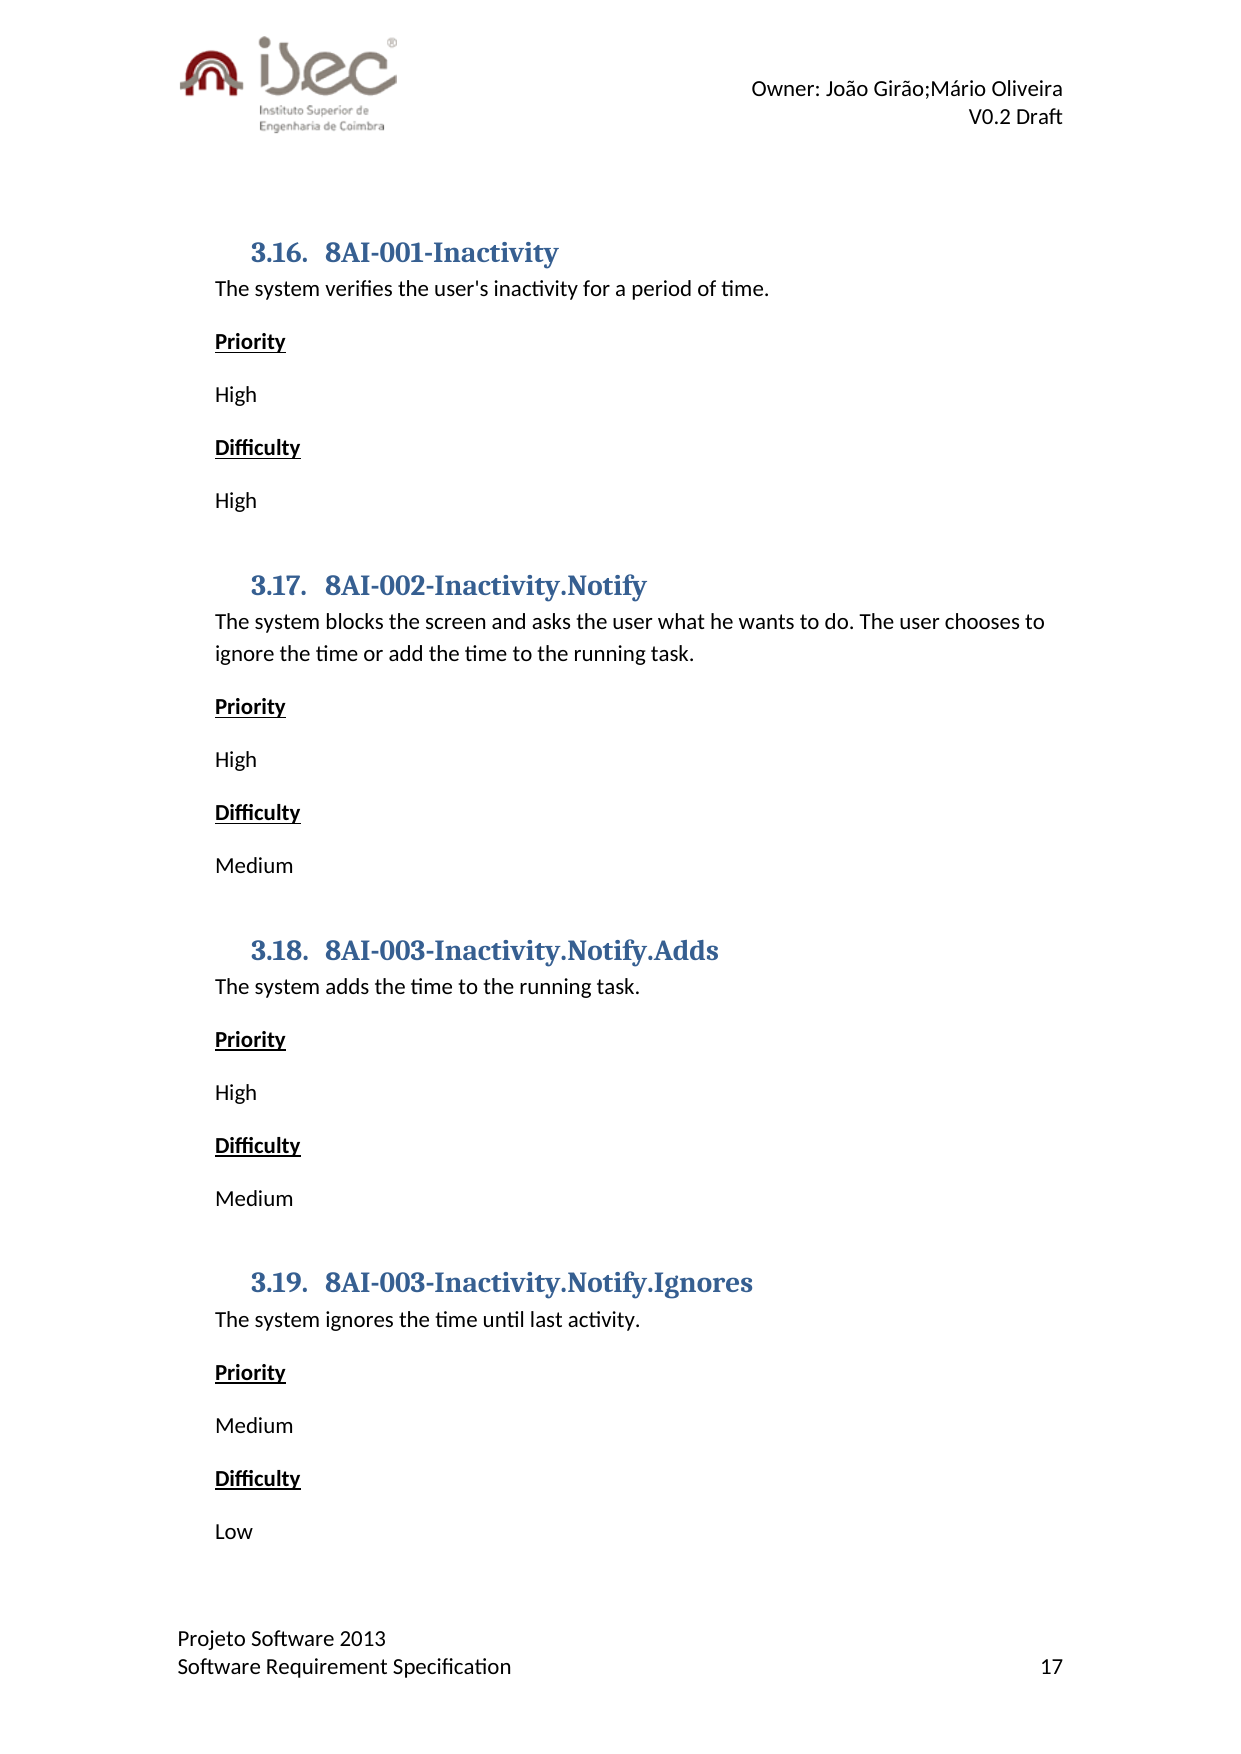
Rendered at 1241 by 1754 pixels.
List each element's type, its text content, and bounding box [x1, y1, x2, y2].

subtitle 8AI-003-Inactivity.Notify.Adds [251, 934, 1063, 967]
text The system verifies the user's inactivity for a period of time. [177, 274, 1063, 302]
subtitle 8AI-001-Inactivity [251, 236, 1063, 269]
text Medium [215, 1411, 1063, 1439]
text The system adds the time to the running task. [215, 972, 1063, 1000]
text Difficulty [215, 798, 1063, 826]
text Priority [215, 1358, 1063, 1386]
text Priority [215, 327, 1063, 355]
text Medium [215, 851, 1063, 879]
text Low [215, 1517, 1063, 1545]
picture [179, 36, 397, 135]
text Priority [215, 1025, 1063, 1053]
subtitle 8AI-003-Inactivity.Notify.Ignores [251, 1266, 1063, 1300]
text Difficulty [215, 433, 1063, 461]
text Priority [215, 692, 1063, 720]
text Medium [215, 1184, 1063, 1212]
text High [215, 380, 1063, 408]
text Difficulty [215, 1464, 1063, 1492]
text High [215, 745, 1063, 773]
text High [215, 486, 1063, 514]
text The system ignores the time until last activity. [177, 1305, 1063, 1333]
subtitle 8AI-002-Inactivity.Notify [251, 569, 1063, 602]
text Difficulty [215, 1131, 1063, 1159]
text The system blocks the screen and asks the user what he wants to do. The user chooses to ignore the time or add the time to the running task. [215, 607, 1063, 667]
text High [215, 1078, 1063, 1106]
